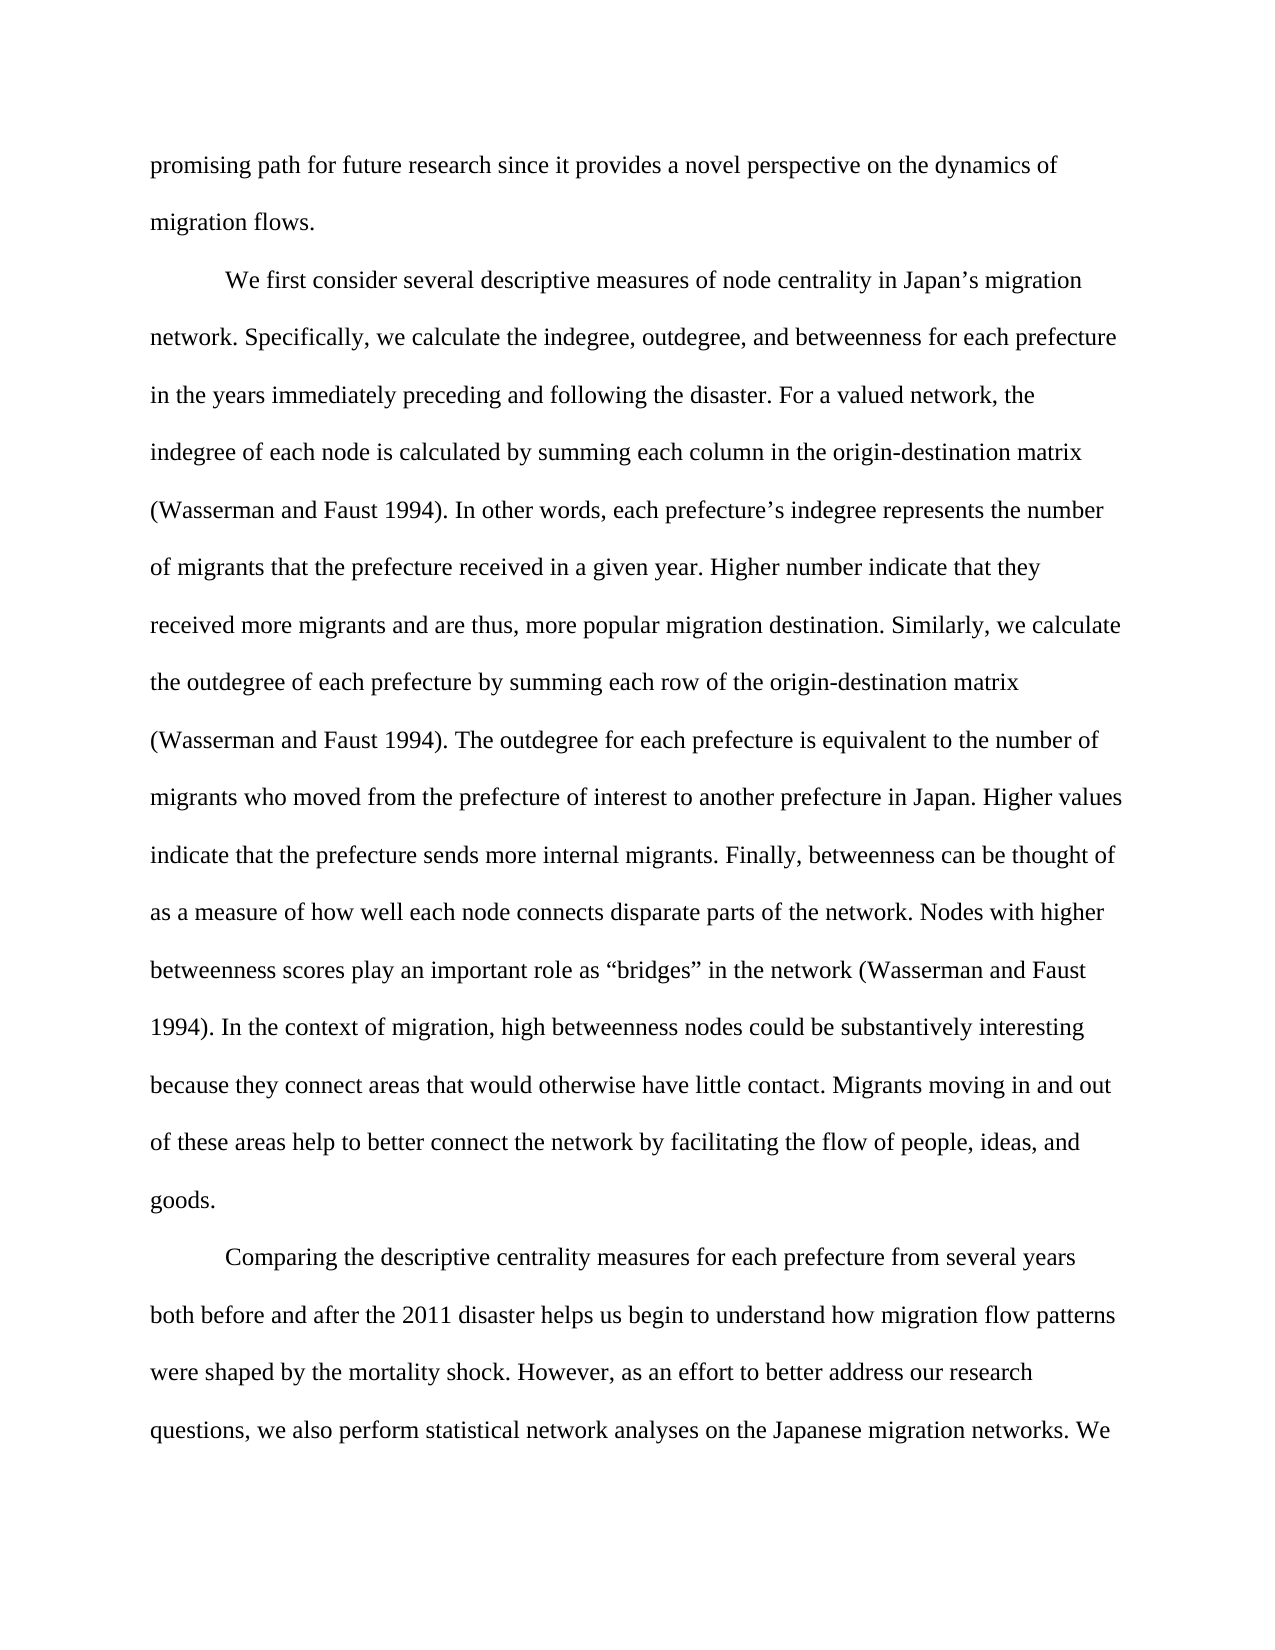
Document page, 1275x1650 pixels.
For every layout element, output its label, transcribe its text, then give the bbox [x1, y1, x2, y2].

text We first consider several descriptive measures of node centrality in Japan’s migration network. Specifically, we calculate the indegree, outdegree, and betweenness for each prefecture in the years immediately preceding and following the disaster. For a valued network, the indegree of each node is calculated by summing each column in the origin-destination matrix (Wasserman and Faust 1994). In other words, each prefecture’s indegree represents the number of migrants that the prefecture received in a given year. Higher number indicate that they received more migrants and are thus, more popular migration destination. Similarly, we calculate the outdegree of each prefecture by summing each row of the origin-destination matrix (Wasserman and Faust 1994). The outdegree for each prefecture is equivalent to the number of migrants who moved from the prefecture of interest to another prefecture in Japan. Higher values indicate that the prefecture sends more internal migrants. Finally, betweenness can be thought of as a measure of how well each node connects disparate parts of the network. Nodes with higher betweenness scores play an important role as “bridges” in the network (Wasserman and Faust 1994). In the context of migration, high betweenness nodes could be substantively interesting because they connect areas that would otherwise have little contact. Migrants moving in and out of these areas help to better connect the network by facilitating the flow of people, ideas, and goods. [150, 265, 1125, 1214]
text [150, 1242, 1125, 1444]
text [150, 150, 1125, 236]
